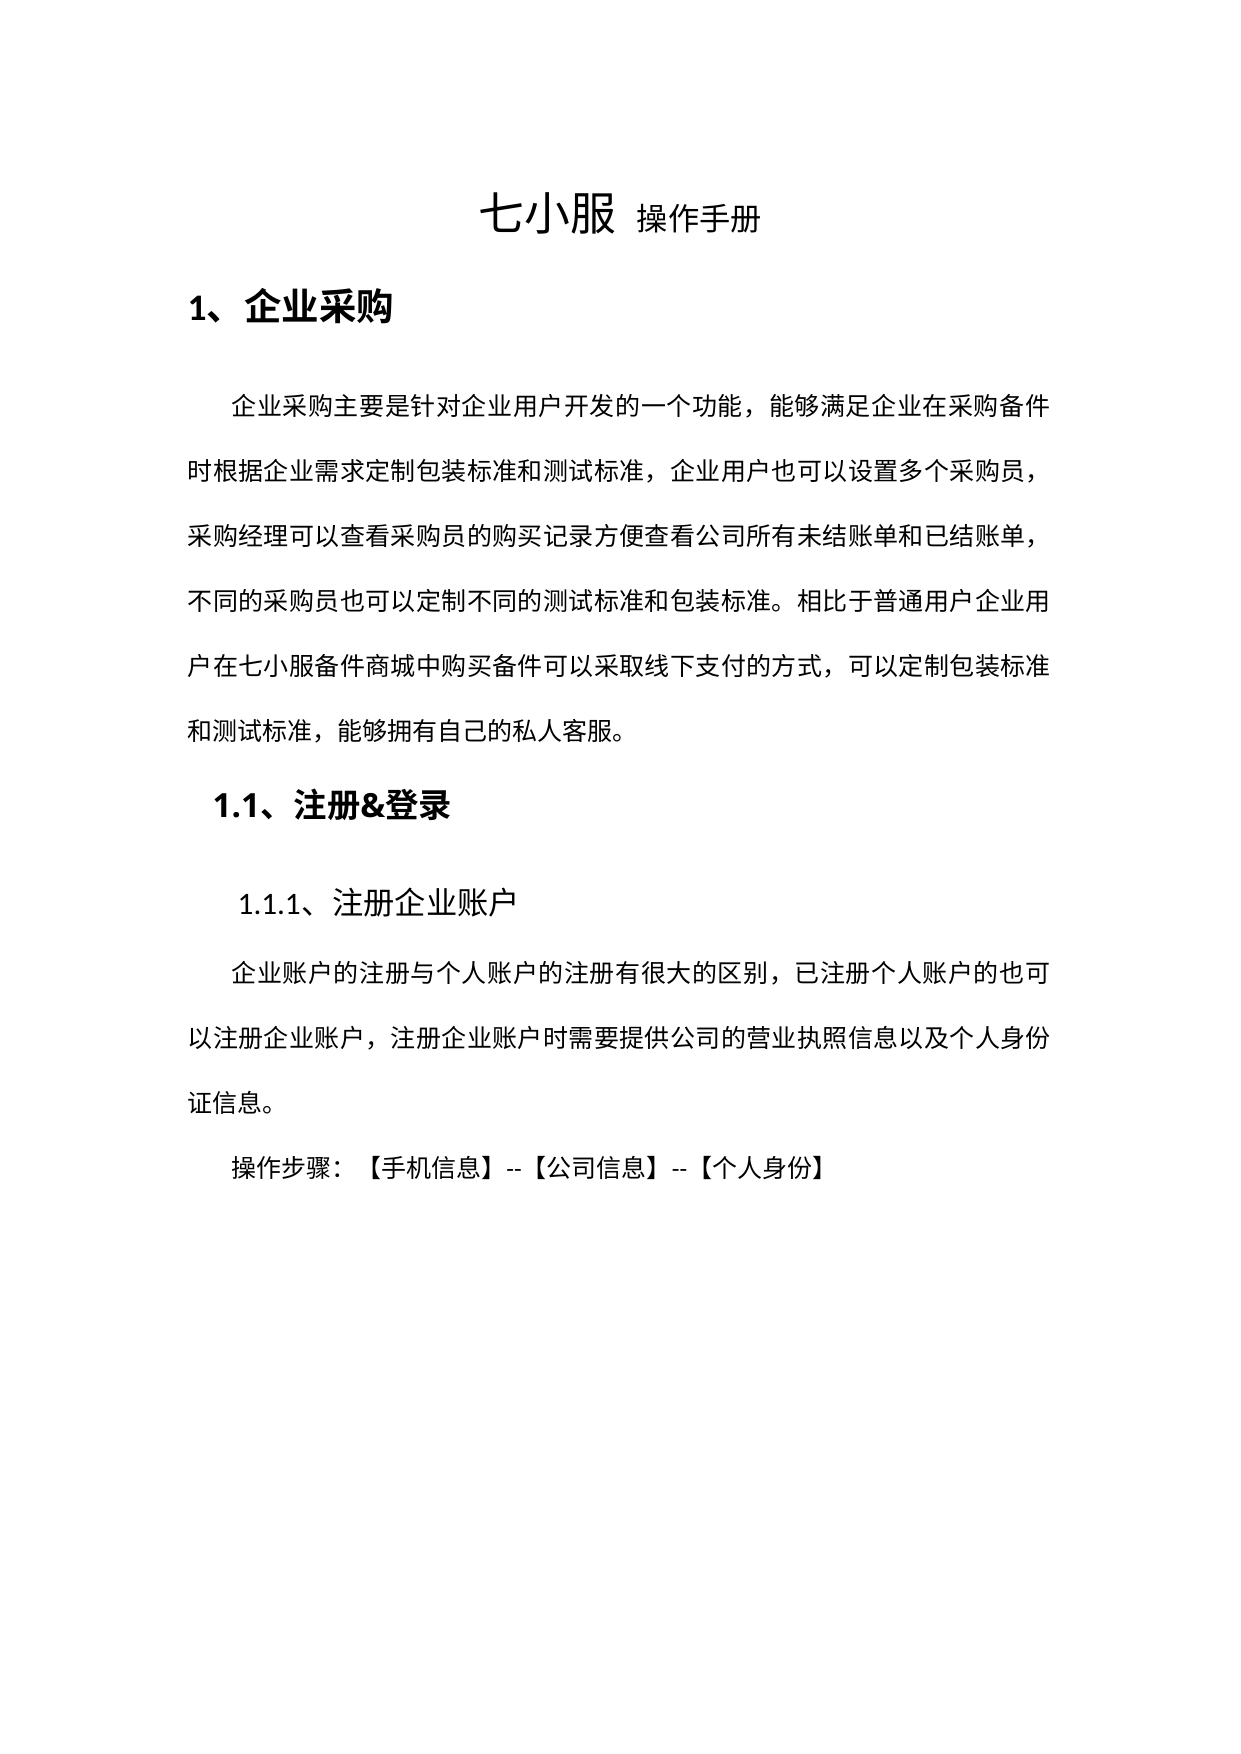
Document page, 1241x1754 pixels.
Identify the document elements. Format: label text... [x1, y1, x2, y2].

subtitle 1.1、注册&登录 [212, 771, 1053, 836]
subtitle 1.1.1、注册企业账户 [237, 868, 1053, 933]
text 操作步骤：【手机信息】--【公司信息】--【个人身份】 [187, 1134, 1053, 1199]
text 七小服 操作手册 [187, 162, 1053, 259]
text 企业账户的注册与个人账户的注册有很大的区别，已注册个人账户的也可以注册企业账户，注册企业账户时需要提供公司的营业执照信息以及个人身份证信息。 [187, 939, 1053, 1134]
subtitle 1、企业采购 [187, 272, 1053, 337]
text 企业采购主要是针对企业用户开发的一个功能，能够满足企业在采购备件时根据企业需求定制包装标准和测试标准，企业用户也可以设置多个采购员，采购经理可以查看采购员的购买记录方便查看公司所有未结账单和已结账单，不同的采购员也可以定制不同的测试标准和包装标准。相比于普通用户企业用户在七小服备件商城中购买备件可以采取线下支付的方式，可以定制包装标准和测试标准，能够拥有自己的私人客服。 [187, 372, 1053, 762]
